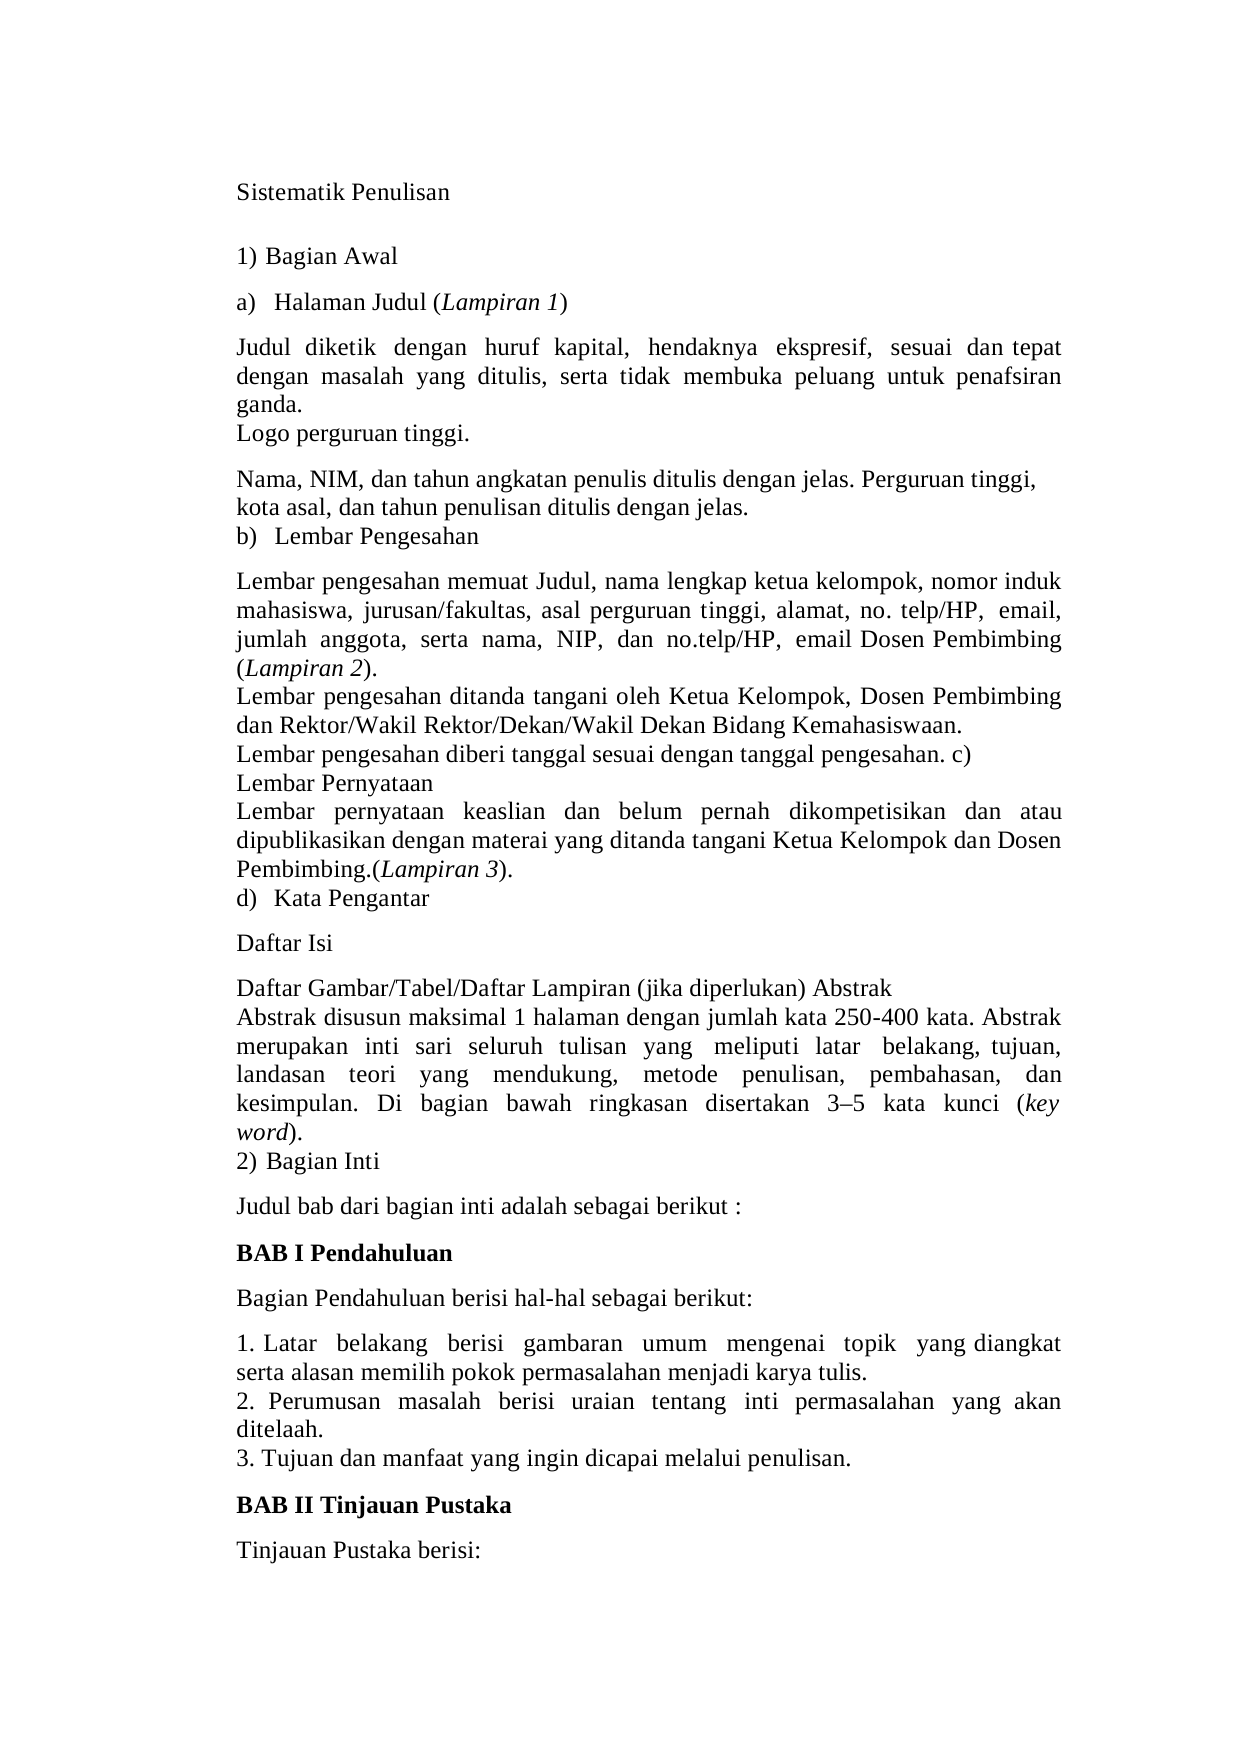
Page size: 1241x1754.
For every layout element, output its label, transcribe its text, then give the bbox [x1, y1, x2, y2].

text Bagian Pendahuluan berisi hal-hal sebagai berikut: [236, 1283, 1062, 1312]
text a) Halaman Judul (Lampiran 1) [236, 287, 1062, 316]
text Sistematik Penulisan [236, 177, 1063, 206]
text Nama, NIM, dan tahun angkatan penulis ditulis dengan jelas. Perguruan tinggi, kota asal, dan tahun penulisan ditulis dengan jelas. [236, 464, 1062, 521]
text d) Kata Pengantar [236, 883, 1062, 911]
text Lembar pengesahan memuat Judul, nama lengkap ketua kelompok, nomor induk mahasiswa, jurusan/fakultas, asal perguruan tinggi, alamat, no. telp/HP, email, jumlah anggota, serta nama, NIP, dan no.telp/HP, email Dosen Pembimbing (Lampiran 2). [236, 566, 1062, 681]
text 2) Bagian Inti [236, 1146, 1062, 1174]
text Lembar pengesahan ditanda tangani oleh Ketua Kelompok, Dosen Pembimbing dan Rektor/Wakil Rektor/Dekan/Wakil Dekan Bidang Kemahasiswaan. [236, 681, 1062, 739]
text 1. Latar belakang berisi gambaran umum mengenai topik yang diangkat serta alasan memilih pokok permasalahan menjadi karya tulis. [236, 1328, 1062, 1386]
text BAB II Tinjauan Pustaka [236, 1490, 1062, 1519]
text Judul diketik dengan huruf kapital, hendaknya ekspresif, sesuai dan tepat dengan masalah yang ditulis, serta tidak membuka peluang untuk penafsiran ganda. [236, 332, 1062, 418]
text Lembar pernyataan keaslian dan belum pernah dikompetisikan dan atau dipublikasikan dengan materai yang ditanda tangani Ketua Kelompok dan Dosen Pembimbing.(Lampiran 3). [236, 796, 1062, 883]
text Daftar Isi [236, 928, 1062, 957]
text 3. Tujuan dan manfaat yang ingin dicapai melalui penulisan. [236, 1443, 1062, 1472]
text Lembar pengesahan diberi tanggal sesuai dengan tanggal pengesahan. c) Lembar Pernyataan [236, 739, 1062, 796]
text Daftar Gambar/Tabel/Daftar Lampiran (jika diperlukan) Abstrak [236, 973, 1062, 1002]
text b) Lembar Pengesahan [236, 521, 1062, 550]
text Tinjauan Pustaka berisi: [236, 1535, 1062, 1564]
text BAB I Pendahuluan [236, 1238, 1062, 1266]
text 1) Bagian Awal [236, 241, 1063, 270]
text Abstrak disusun maksimal 1 halaman dengan jumlah kata 250-400 kata. Abstrak merupakan inti sari seluruh tulisan yang meliputi latar belakang, tujuan, landasan teori yang mendukung, metode penulisan, pembahasan, dan kesimpulan. Di bagian bawah ringkasan disertakan 3–5 kata kunci (key word). [236, 1002, 1062, 1146]
text Judul bab dari bagian inti adalah sebagai berikut : [236, 1191, 1062, 1220]
text Logo perguruan tinggi. [236, 418, 1062, 447]
text 2. Perumusan masalah berisi uraian tentang inti permasalahan yang akan ditelaah. [236, 1386, 1062, 1443]
